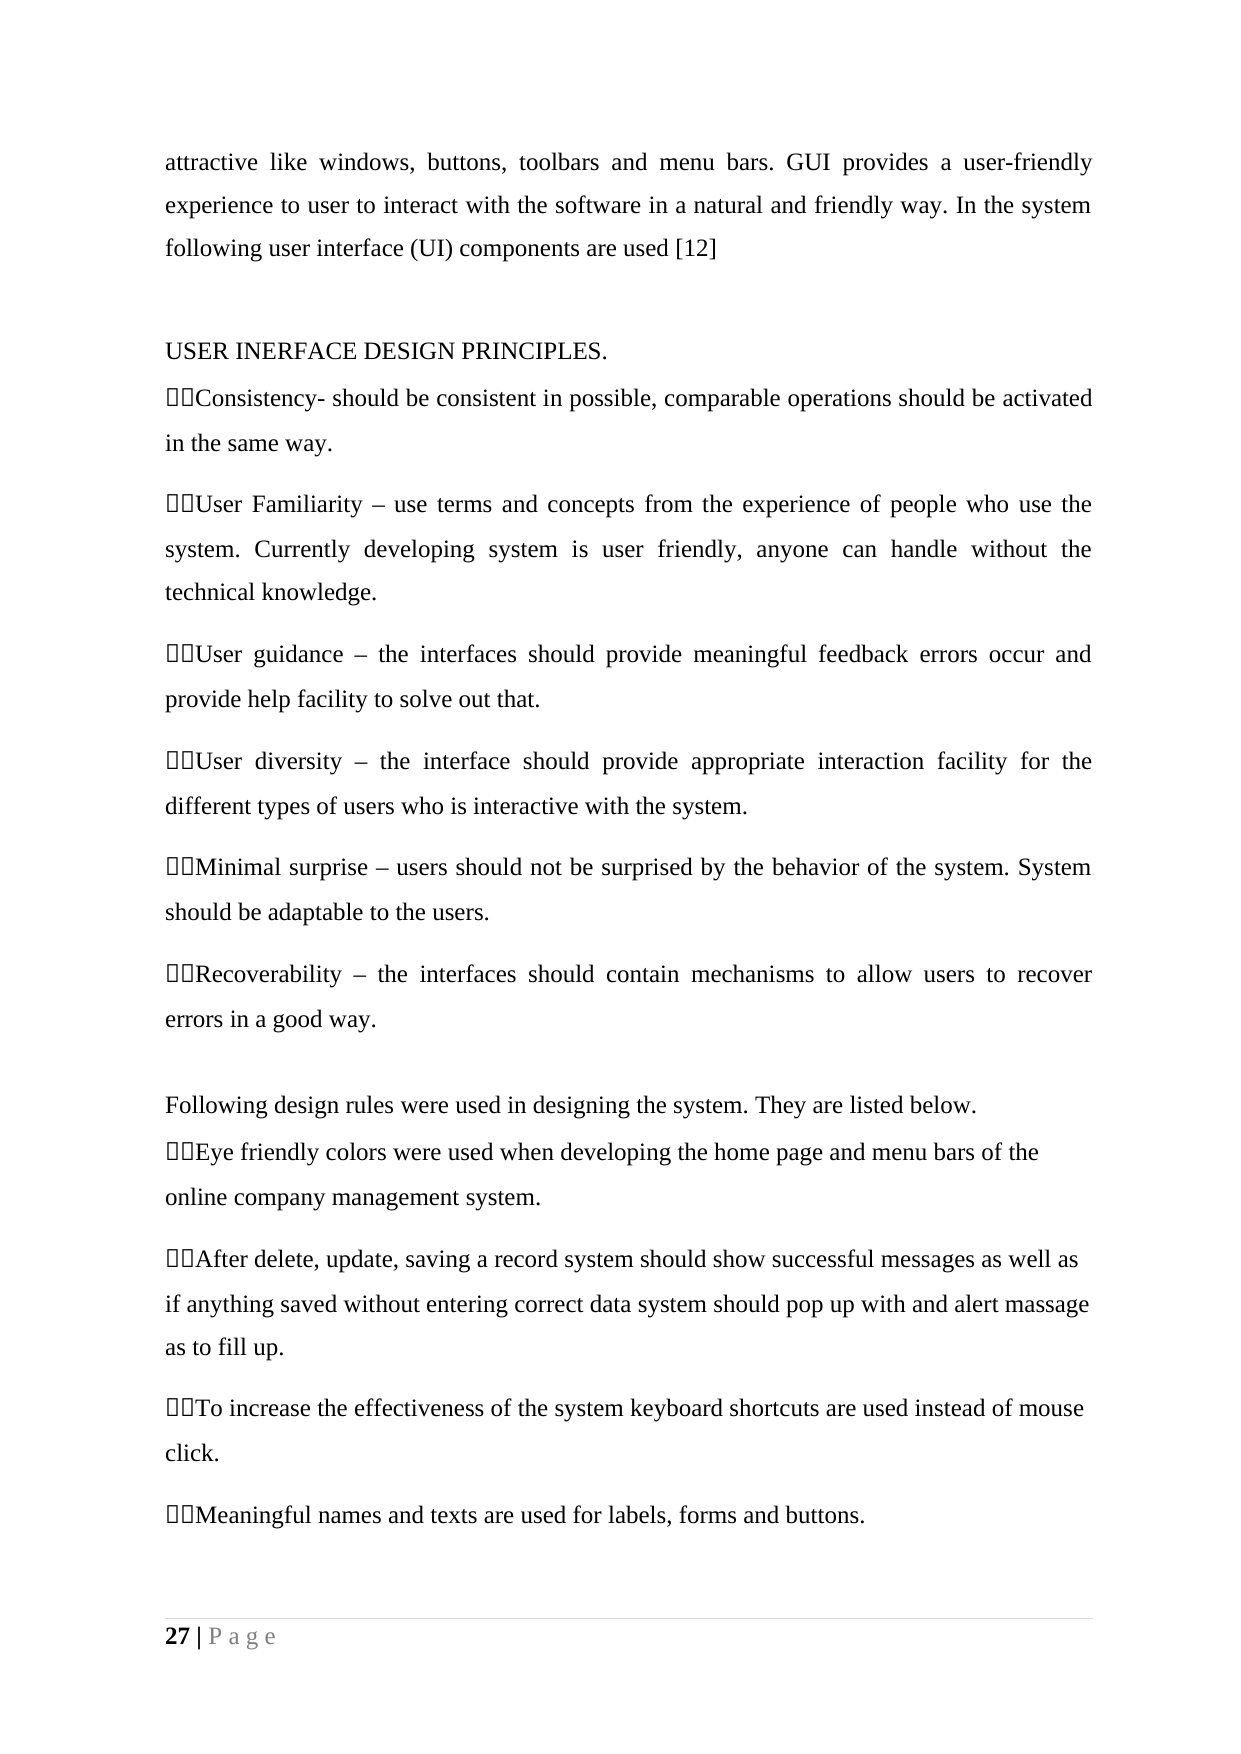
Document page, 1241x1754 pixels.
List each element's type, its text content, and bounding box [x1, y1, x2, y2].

text Following design rules were used in designing the system. They are listed below. [165, 1090, 1093, 1119]
text After delete, update, saving a record system should show successful messages as well as if anything saved without entering correct data system should pop up with and alert massage as to fill up. [165, 1240, 1093, 1361]
text To increase the effectiveness of the system keyboard shortcuts are used instead of mouse click. [165, 1390, 1093, 1467]
text Eye friendly colors were used when developing the home page and menu bars of the online company management system. [165, 1133, 1093, 1211]
text User guidance – the interfaces should provide meaningful feedback errors occur and provide help facility to solve out that. [165, 636, 1093, 713]
text User diversity – the interface should provide appropriate interaction facility for the different types of users who is interactive with the system. [165, 742, 1093, 819]
text Recoverability – the interfaces should contain mechanisms to allow users to recover errors in a good way. [165, 956, 1093, 1033]
text Minimal surprise – users should not be surprised by the behavior of the system. System should be adaptable to the users. [165, 849, 1093, 926]
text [165, 147, 1093, 262]
text Meaningful names and texts are used for labels, forms and buttons. [165, 1497, 1093, 1531]
text User Familiarity – use terms and concepts from the experience of people who use the system. Currently developing system is user friendly, anyone can handle without the technical knowledge. [165, 486, 1093, 606]
text USER INERFACE DESIGN PRINCIPLES. [165, 336, 1093, 365]
text Consistency- should be consistent in possible, comparable operations should be activated in the same way. [165, 379, 1093, 456]
